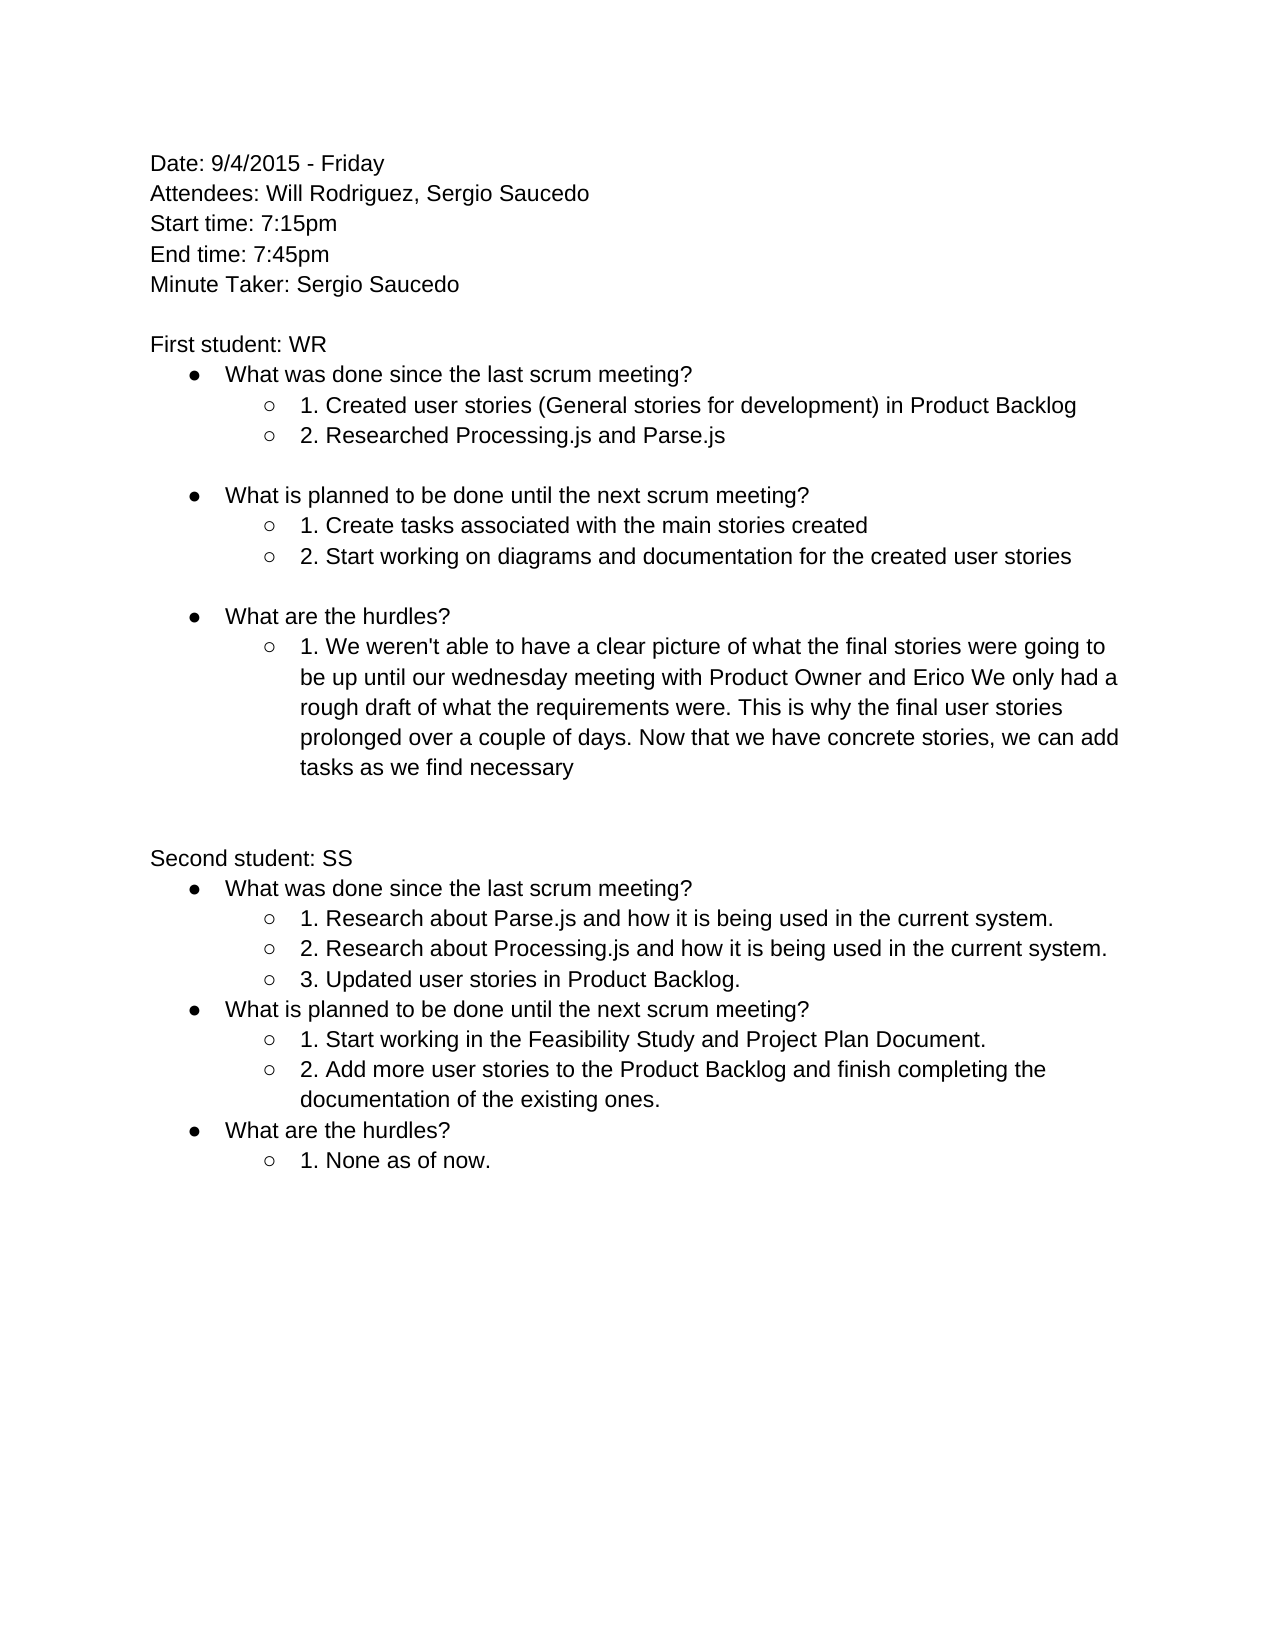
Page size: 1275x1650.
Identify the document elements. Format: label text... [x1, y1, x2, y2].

list 1. Create tasks associated with the main stories created [262, 512, 1125, 539]
list 2. Start working on diagrams and documentation for the created user stories [262, 543, 1125, 569]
list 2. Researched Processing.js and Parse.js [262, 422, 1125, 448]
text Attendees: Will Rodriguez, Sergio Saucedo [150, 180, 1125, 207]
list 3. Updated user stories in Product Backlog. [262, 966, 1125, 992]
list What is planned to be done until the next scrum meeting? [187, 996, 1125, 1022]
list 1. None as of now. [262, 1147, 1125, 1173]
list 1. We weren't able to have a clear picture of what the final stories were going to be up until our wednesday meeting with Product Owner and Erico We only had a rough draft of what the requirements were. This is why the final user stories prolonged over a couple of days. Now that we have concrete stories, we can add tasks as we find necessary [262, 633, 1125, 781]
text Second student: SS [150, 845, 1125, 871]
text First student: WR [150, 331, 1125, 358]
list What is planned to be done until the next scrum meeting? [187, 482, 1125, 509]
text Start time: 7:15pm [150, 210, 1125, 237]
list What are the hurdles? [187, 1117, 1125, 1143]
list What was done since the last scrum meeting? [187, 361, 1125, 388]
list What was done since the last scrum meeting? [187, 875, 1125, 901]
list 1. Research about Parse.js and how it is being used in the current system. [262, 905, 1125, 932]
list 1. Start working in the Feasibility Study and Project Plan Document. [262, 1026, 1125, 1052]
text Date: 9/4/2015 - Friday [150, 150, 1125, 176]
list What are the hurdles? [187, 603, 1125, 629]
list 1. Created user stories (General stories for development) in Product Backlog [262, 392, 1125, 418]
text End time: 7:45pm [150, 241, 1125, 267]
list 2. Research about Processing.js and how it is being used in the current system. [262, 935, 1125, 962]
text Minute Taker: Sergio Saucedo [150, 271, 1125, 297]
list 2. Add more user stories to the Product Backlog and finish completing the documentation of the existing ones. [262, 1056, 1125, 1113]
